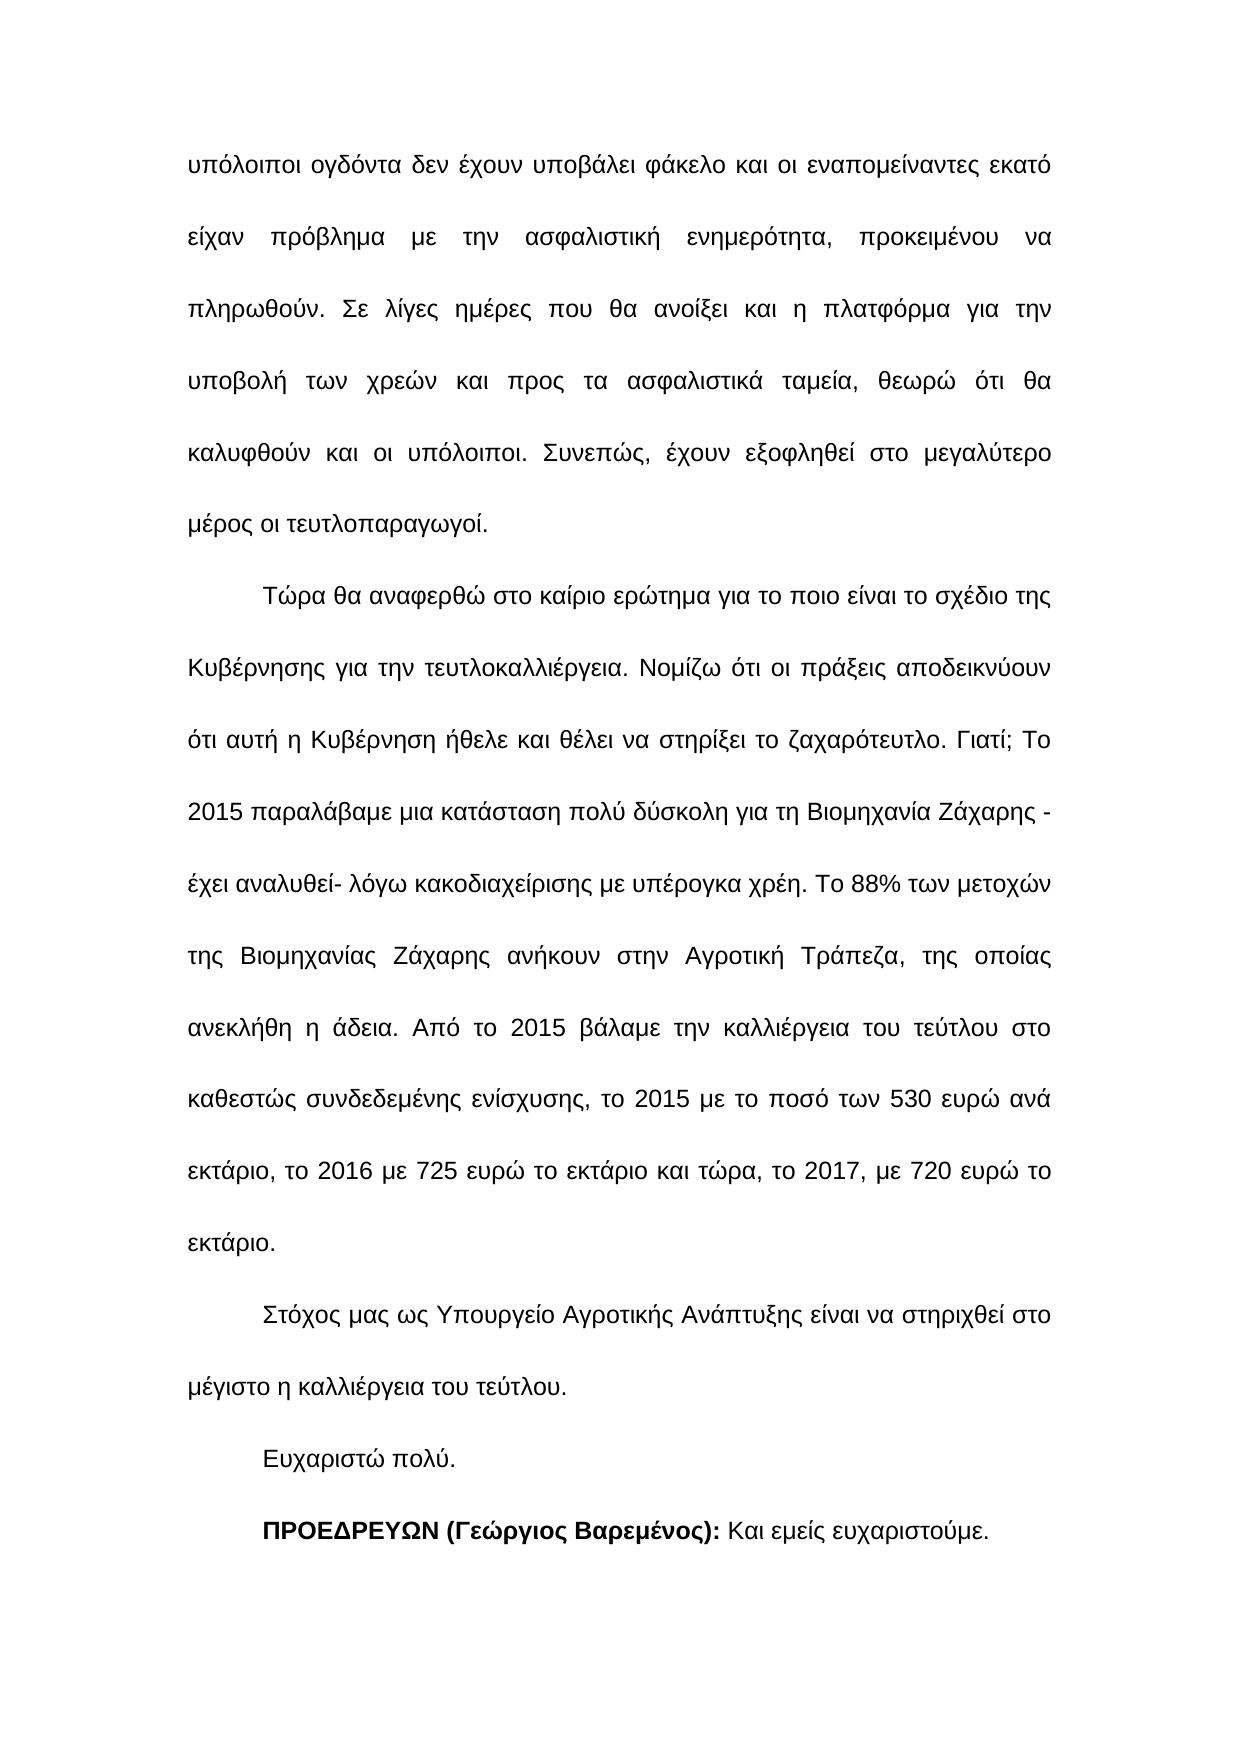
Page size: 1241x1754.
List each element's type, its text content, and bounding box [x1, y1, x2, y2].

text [187, 150, 1053, 538]
text Τώρα θα αναφερθώ στο καίριο ερώτημα για το ποιο είναι το σχέδιο της Κυβέρνησης για την τευτλοκαλλιέργεια. Νομίζω ότι οι πράξεις αποδεικνύουν ότι αυτή η Κυβέρνηση ήθελε και θέλει να στηρίξει το ζαχαρότευτλο. Γιατί; Το 2015 παραλάβαμε μια κατάσταση πολύ δύσκολη για τη Βιομηχανία Ζάχαρης -έχει αναλυθεί- λόγω κακοδιαχείρισης με υπέρογκα χρέη. Το 88% των μετοχών της Βιομηχανίας Ζάχαρης ανήκουν στην Αγροτική Τράπεζα, της οποίας ανεκλήθη η άδεια. Από το 2015 βάλαμε την καλλιέργεια του τεύτλου στο καθεστώς συνδεδεμένης ενίσχυσης, το 2015 με το ποσό των 530 ευρώ ανά εκτάριο, το 2016 με 725 ευρώ το εκτάριο και τώρα, το 2017, με 720 ευρώ το εκτάριο. [187, 581, 1053, 1257]
text Στόχος μας ως Υπουργείο Αγροτικής Ανάπτυξης είναι να στηριχθεί στο μέγιστο η καλλιέργεια του τεύτλου. [187, 1300, 1053, 1401]
text ΠΡΟΕΔΡΕΥΩΝ (Γεώργιος Βαρεμένος): Και εμείς ευχαριστούμε. [187, 1516, 1053, 1544]
text Ευχαριστώ πολύ. [187, 1444, 1053, 1472]
